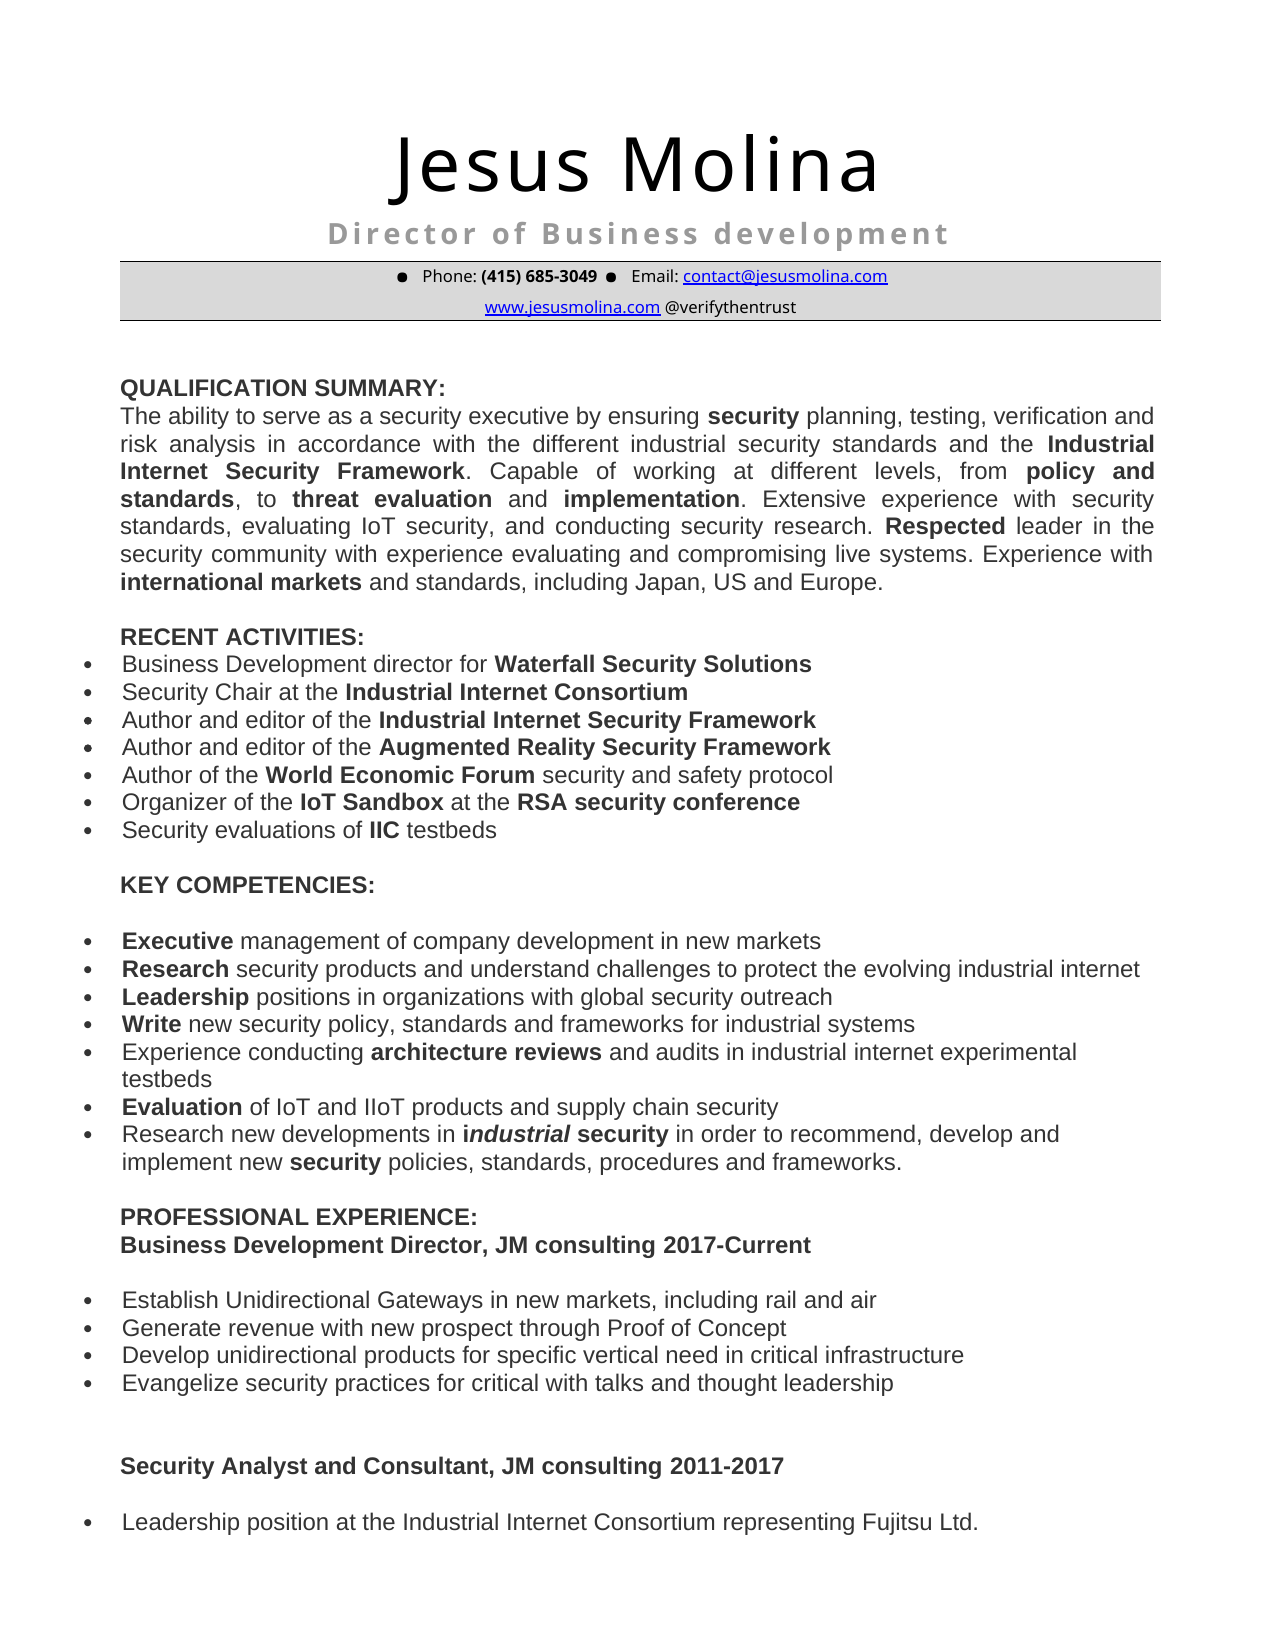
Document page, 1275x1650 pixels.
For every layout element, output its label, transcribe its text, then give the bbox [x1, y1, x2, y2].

subtitle Director of Business development [120, 213, 1155, 253]
list Establish Unidirectional Gateways in new markets, including rail and air [84, 1286, 1155, 1314]
list Research security products and understand challenges to protect the evolving industrial internet [84, 955, 1155, 982]
list Security evaluations of IIC testbeds [84, 816, 1155, 843]
list Author of the World Economic Forum security and safety protocol [84, 761, 1155, 788]
text Phone: (415) 685-3049 Email: contact@jesusmolina.com [120, 262, 1161, 287]
list Executive management of company development in new markets [84, 927, 1155, 955]
list Leadership positions in organizations with global security outreach [84, 982, 1155, 1010]
list Evaluation of IoT and IIoT products and supply chain security [84, 1093, 1155, 1120]
list Develop unidirectional products for specific vertical need in critical infrastructure [84, 1341, 1155, 1369]
list Organizer of the IoT Sandbox at the RSA security conference [84, 788, 1155, 816]
list Leadership position at the Industrial Internet Consortium representing Fujitsu Ltd. [84, 1508, 1155, 1535]
text PROFESSIONAL EXPERIENCE: Business Development Director, JM consulting 2017-Current [120, 1203, 1155, 1258]
list Generate revenue with new prospect through Proof of Concept [84, 1314, 1155, 1341]
list Author and editor of the Industrial Internet Security Framework [84, 706, 1155, 733]
text QUALIFICATION SUMMARY: [120, 374, 1155, 402]
list Author and editor of the Augmented Reality Security Framework [84, 733, 1155, 761]
text www.jesusmolina.com @verifythentrust [120, 292, 1161, 320]
list Business Development director for Waterfall Security Solutions [84, 650, 1155, 678]
list Evangelize security practices for critical with talks and thought leadership [84, 1369, 1155, 1396]
list Security Chair at the Industrial Internet Consortium [84, 678, 1155, 706]
list Research new developments in industrial security in order to recommend, develop and implement new security policies, standards, procedures and frameworks. [84, 1120, 1155, 1176]
text Security Analyst and Consultant, JM consulting 2011-2017 [120, 1452, 1155, 1508]
list Write new security policy, standards and frameworks for industrial systems [84, 1010, 1155, 1038]
text RECENT ACTIVITIES: [120, 623, 1155, 650]
list Experience conducting architecture reviews and audits in industrial internet experimental testbeds [84, 1038, 1155, 1093]
text KEY COMPETENCIES: [120, 871, 1155, 927]
text The ability to serve as a security executive by ensuring security planning, testing, verification and risk analysis in accordance with the different industrial security standards and the Industrial Internet Security Framework. Capable of working at different levels, from policy and standards, to threat evaluation and implementation. Extensive experience with security standards, evaluating IoT security, and conducting security research. Respected leader in the security community with experience evaluating and compromising live systems. Experience with international markets and standards, including Japan, US and Europe. [120, 402, 1155, 595]
text Jesus Molina [120, 111, 1155, 213]
